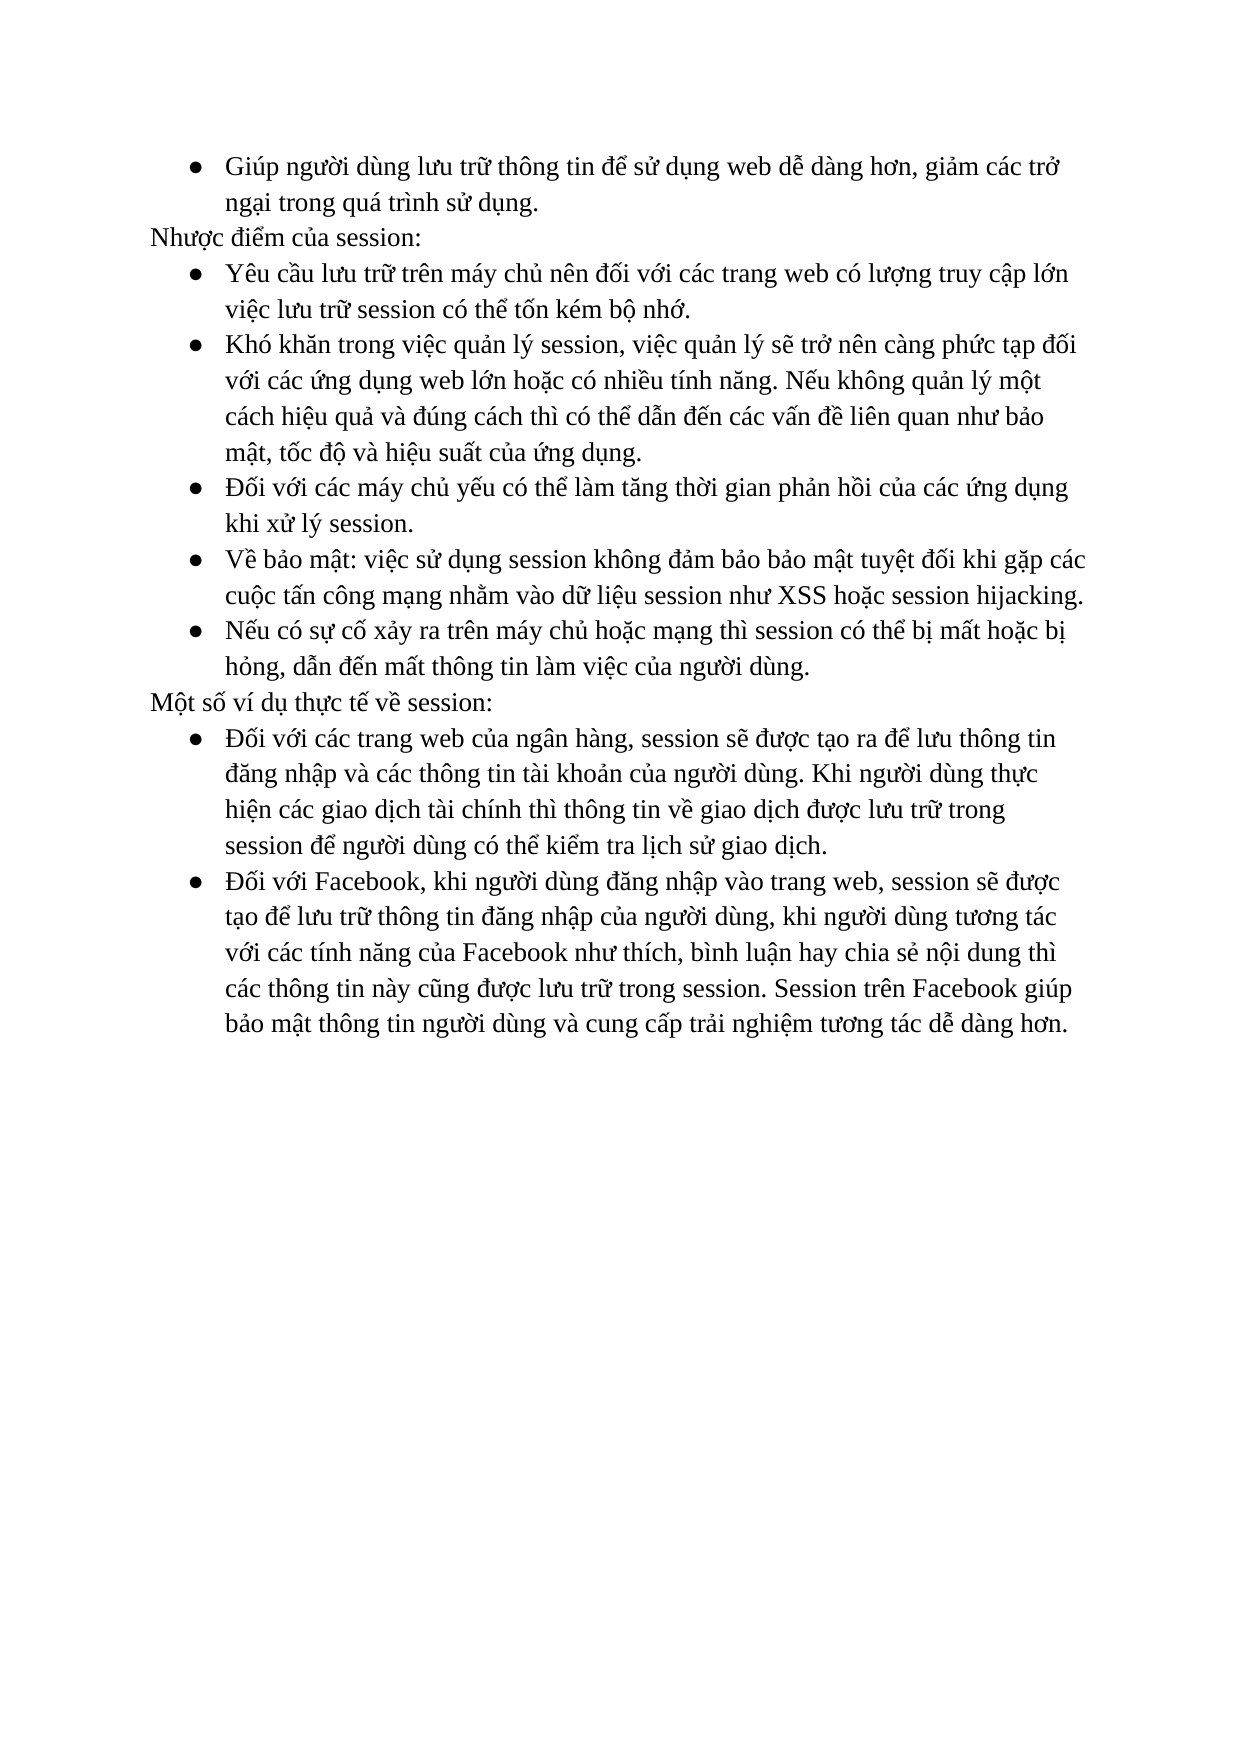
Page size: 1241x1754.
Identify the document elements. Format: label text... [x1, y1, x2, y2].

text Nhược điểm của session: [150, 221, 1090, 253]
list Đối với Facebook, khi người dùng đăng nhập vào trang web, session sẽ được tạo để lưu trữ thông tin đăng nhập của người dùng, khi người dùng tương tác với các tính năng của Facebook như thích, bình luận hay chia sẻ nội dung thì các thông tin này cũng được lưu trữ trong session. Session trên Facebook giúp bảo mật thông tin người dùng và cung cấp trải nghiệm tương tác dễ dàng hơn. [187, 864, 1090, 1039]
list Yêu cầu lưu trữ trên máy chủ nên đối với các trang web có lượng truy cập lớn việc lưu trữ session có thể tốn kém bộ nhớ. [187, 257, 1090, 324]
list Đối với các trang web của ngân hàng, session sẽ được tạo ra để lưu thông tin đăng nhập và các thông tin tài khoản của người dùng. Khi người dùng thực hiện các giao dịch tài chính thì thông tin về giao dịch được lưu trữ trong session để người dùng có thể kiểm tra lịch sử giao dịch. [187, 722, 1090, 860]
list Nếu có sự cố xảy ra trên máy chủ hoặc mạng thì session có thể bị mất hoặc bị hỏng, dẫn đến mất thông tin làm việc của người dùng. [187, 614, 1090, 681]
list Khó khăn trong việc quản lý session, việc quản lý sẽ trở nên càng phức tạp đối với các ứng dụng web lớn hoặc có nhiều tính năng. Nếu không quản lý một cách hiệu quả và đúng cách thì có thể dẫn đến các vấn đề liên quan như bảo mật, tốc độ và hiệu suất của ứng dụng. [187, 329, 1090, 467]
text Một số ví dụ thực tế về session: [150, 686, 1090, 717]
list Giúp người dùng lưu trữ thông tin để sử dụng web dễ dàng hơn, giảm các trở ngại trong quá trình sử dụng. [187, 150, 1090, 217]
list Đối với các máy chủ yếu có thể làm tăng thời gian phản hồi của các ứng dụng khi xử lý session. [187, 472, 1090, 538]
list Về bảo mật: việc sử dụng session không đảm bảo bảo mật tuyệt đối khi gặp các cuộc tấn công mạng nhằm vào dữ liệu session như XSS hoặc session hijacking. [187, 543, 1090, 610]
